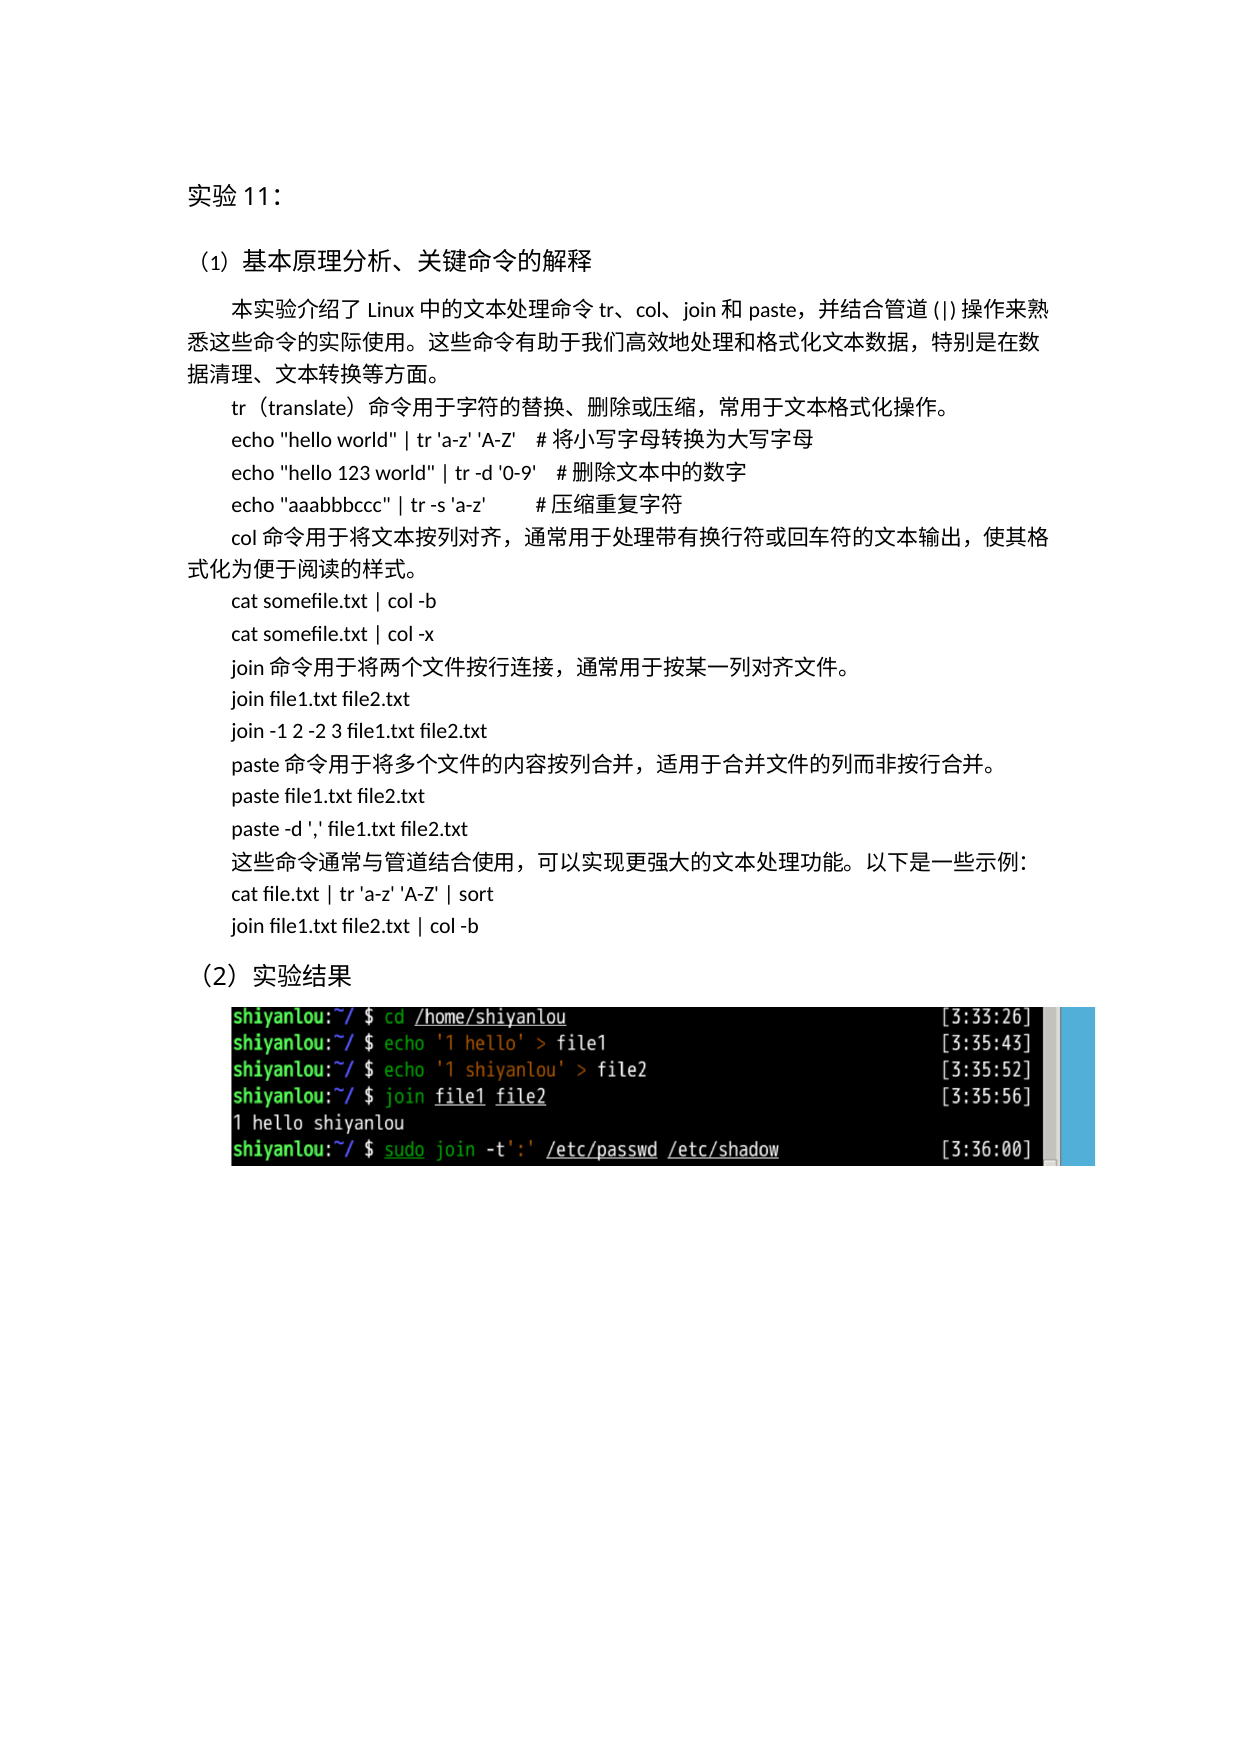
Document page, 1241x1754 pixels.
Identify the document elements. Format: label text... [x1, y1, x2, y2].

list cat somefile.txt | col -x [187, 617, 1053, 649]
list join -1 2 -2 3 file1.txt file2.txt [187, 714, 1053, 747]
list col 命令用于将文本按列对齐，通常用于处理带有换行符或回车符的文本输出，使其格式化为便于阅读的样式。 [187, 519, 1053, 584]
list echo "hello world" | tr 'a-z' 'A-Z' # 将小写字母转换为大写字母 [187, 422, 1053, 454]
list join 命令用于将两个文件按行连接，通常用于按某一列对齐文件。 [187, 649, 1053, 682]
list join file1.txt file2.txt [187, 682, 1053, 714]
list cat file.txt | tr 'a-z' 'A-Z' | sort [187, 877, 1053, 909]
list cat somefile.txt | col -b [187, 584, 1053, 617]
list paste file1.txt file2.txt [187, 779, 1053, 812]
list paste -d ',' file1.txt file2.txt [187, 812, 1053, 844]
list （2）实验结果 [187, 942, 1053, 1007]
list 实验11： [187, 162, 1053, 227]
list 这些命令通常与管道结合使用，可以实现更强大的文本处理功能。以下是一些示例： [187, 844, 1053, 877]
list echo "aaabbbccc" | tr -s 'a-z' # 压缩重复字符 [187, 487, 1053, 519]
list join file1.txt file2.txt | col -b [187, 909, 1053, 942]
picture [231, 1007, 1096, 1166]
list paste 命令用于将多个文件的内容按列合并，适用于合并文件的列而非按行合并。 [187, 747, 1053, 779]
list 基本原理分析、关键命令的解释 [187, 227, 1053, 292]
list echo "hello 123 world" | tr -d '0-9' # 删除文本中的数字 [187, 454, 1053, 487]
list tr（translate）命令用于字符的替换、删除或压缩，常用于文本格式化操作。 [187, 389, 1053, 422]
list 本实验介绍了 Linux 中的文本处理命令 tr、col、join 和 paste，并结合管道 (|) 操作来熟悉这些命令的实际使用。这些命令有助于我们高效地处理和格式化文本数据，特别是在数据清理、文本转换等方面。 [187, 292, 1053, 389]
